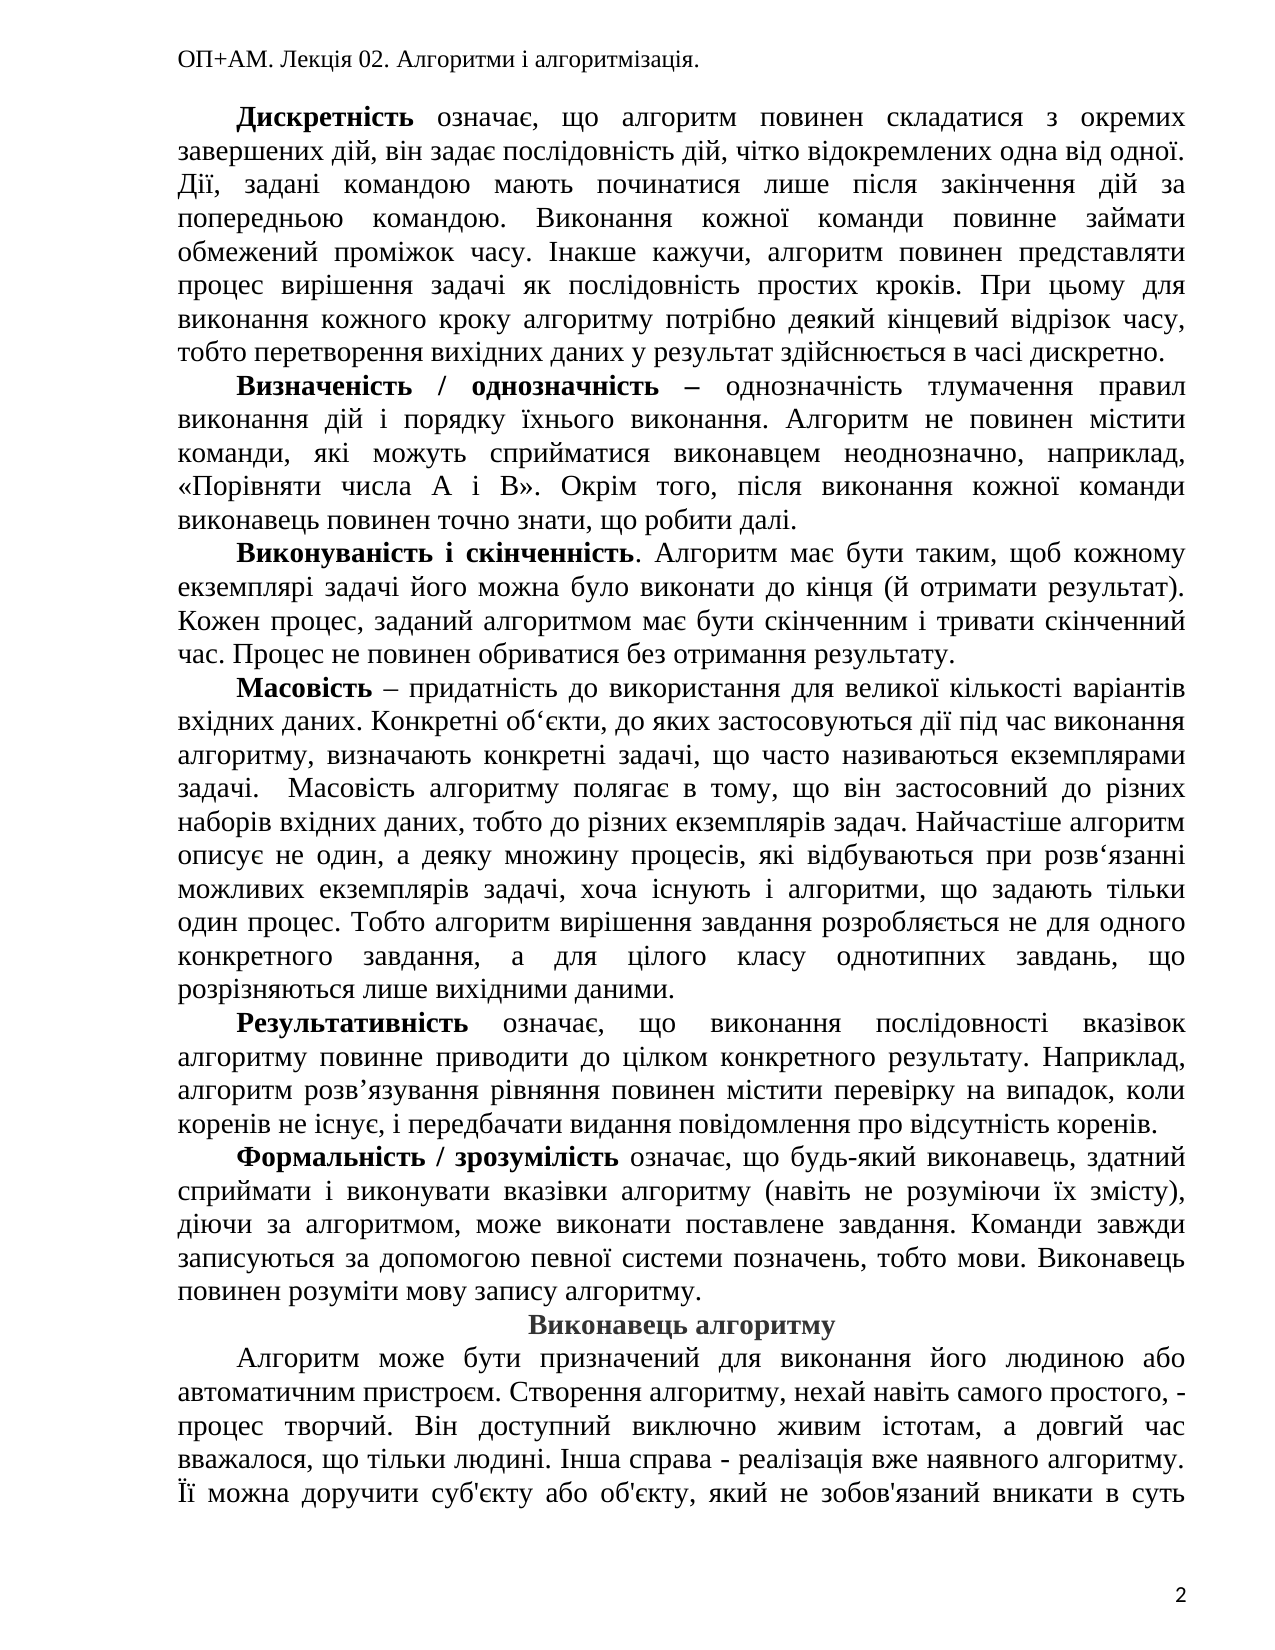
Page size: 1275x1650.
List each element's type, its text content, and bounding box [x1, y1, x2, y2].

text Виконавець алгоритму [177, 1307, 1186, 1341]
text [177, 1341, 1186, 1508]
text Дискретність означає, що алгоритм повинен складатися з окремих завершених дій, він задає послідовність дій, чітко відокремлених одна від одної. Дії, задані командою мають починатися лише після закінчення дій за попередньою командою. Виконання кожної команди повинне займати обмежений проміжок часу. Інакше кажучи, алгоритм повинен представляти процес вирішення задачі як послідовність простих кроків. При цьому для виконання кожного кроку алгоритму потрібно деякий кінцевий відрізок часу, тобто перетворення вихідних даних у результат здійснюється в часі дискретно. [177, 99, 1186, 368]
text Формальність / зрозумілість означає, що будь-який виконавець, здатний сприймати і виконувати вказівки алгоритму (навіть не розуміючи їх змісту), діючи за алгоритмом, може виконати поставлене завдання. Команди завжди записуються за допомогою певної системи позначень, тобто мови. Виконавець повинен розуміти мову запису алгоритму. [177, 1139, 1186, 1307]
text Виконуваність і скінченність. Алгоритм має бути таким, щоб кожному екземплярі задачі його можна було виконати до кінця (й отримати результат). Кожен процес, заданий алгоритмом має бути скінченним і тривати скінченний час. Процес не повинен обриватися без отримання результату. [177, 536, 1186, 670]
text Результативність означає, що виконання послідовності вказівок алгоритму повинне приводити до цілком конкретного результату. Наприклад, алгоритм розв’язування рівняння повинен містити перевірку на випадок, коли коренів не існує, і передбачати видання повідомлення про відсутність коренів. [177, 1005, 1186, 1139]
text Визначеність / однозначність – однозначність тлумачення правил виконання дій і порядку їхнього виконання. Алгоритм не повинен містити команди, які можуть сприйматися виконавцем неоднозначно, наприклад, «Порівняти числа А і В». Окрім того, після виконання кожної команди виконавець повинен точно знати, що робити далі. [177, 368, 1186, 536]
text Масовість – придатність до використання для великої кількості варіантів вхідних даних. Конкретні об‘єкти, до яких застосовуються дії під час виконання алгоритму, визначають конкретні задачі, що часто називаються екземплярами задачі. Масовість алгоритму полягає в тому, що він застосовний до різних наборів вхідних даних, тобто до різних екземплярів задач. Найчастіше алгоритм описує не один, а деяку множину процесів, які відбуваються при розв‘язанні можливих екземплярів задачі, хоча існують і алгоритми, що задають тільки один процес. Тобто алгоритм вирішення завдання розробляється не для одного конкретного завдання, а для цілого класу однотипних завдань, що розрізняються лише вихідними даними. [177, 670, 1186, 1005]
